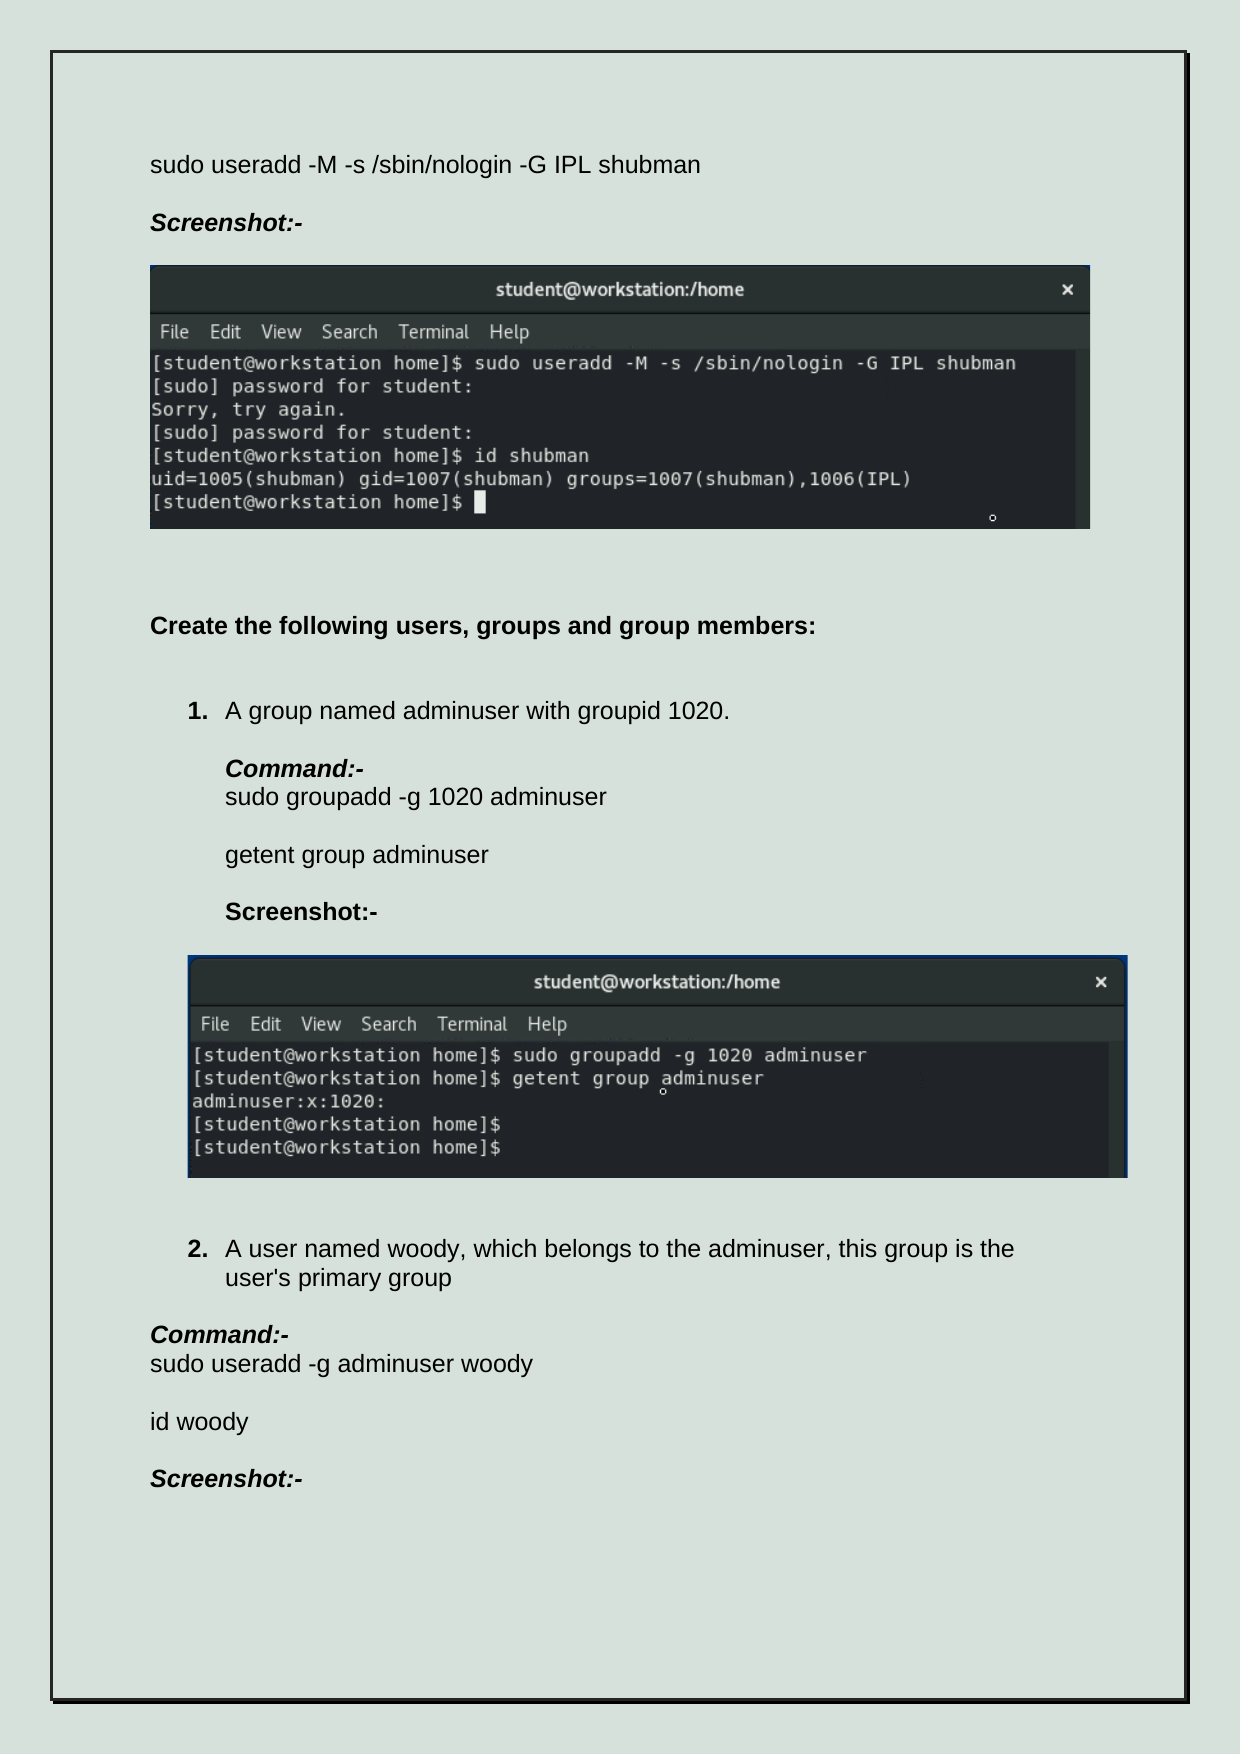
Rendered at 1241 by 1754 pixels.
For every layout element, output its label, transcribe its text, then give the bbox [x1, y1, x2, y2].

list A group named adminuser with groupid 1020. [187, 696, 1087, 725]
picture [150, 265, 1091, 529]
text Screenshot:- [150, 1464, 1087, 1493]
list Screenshot:- [225, 897, 1087, 926]
text Screenshot:- [150, 207, 1087, 236]
text Command:- [150, 1320, 1087, 1349]
list getent group adminuser [225, 840, 1087, 869]
text sudo useradd -M -s /sbin/nologin -G IPL shubman [150, 150, 1087, 179]
text Create the following users, groups and group members: [150, 611, 1087, 639]
text sudo useradd -g adminuser woody [150, 1349, 1087, 1378]
text id woody [150, 1406, 1087, 1435]
list sudo groupadd -g 1020 adminuser [225, 782, 1087, 811]
list A user named woody, which belongs to the adminuser, this group is the user's primary group [187, 1234, 1087, 1291]
list Command:- [225, 754, 1087, 782]
picture [187, 955, 1128, 1178]
